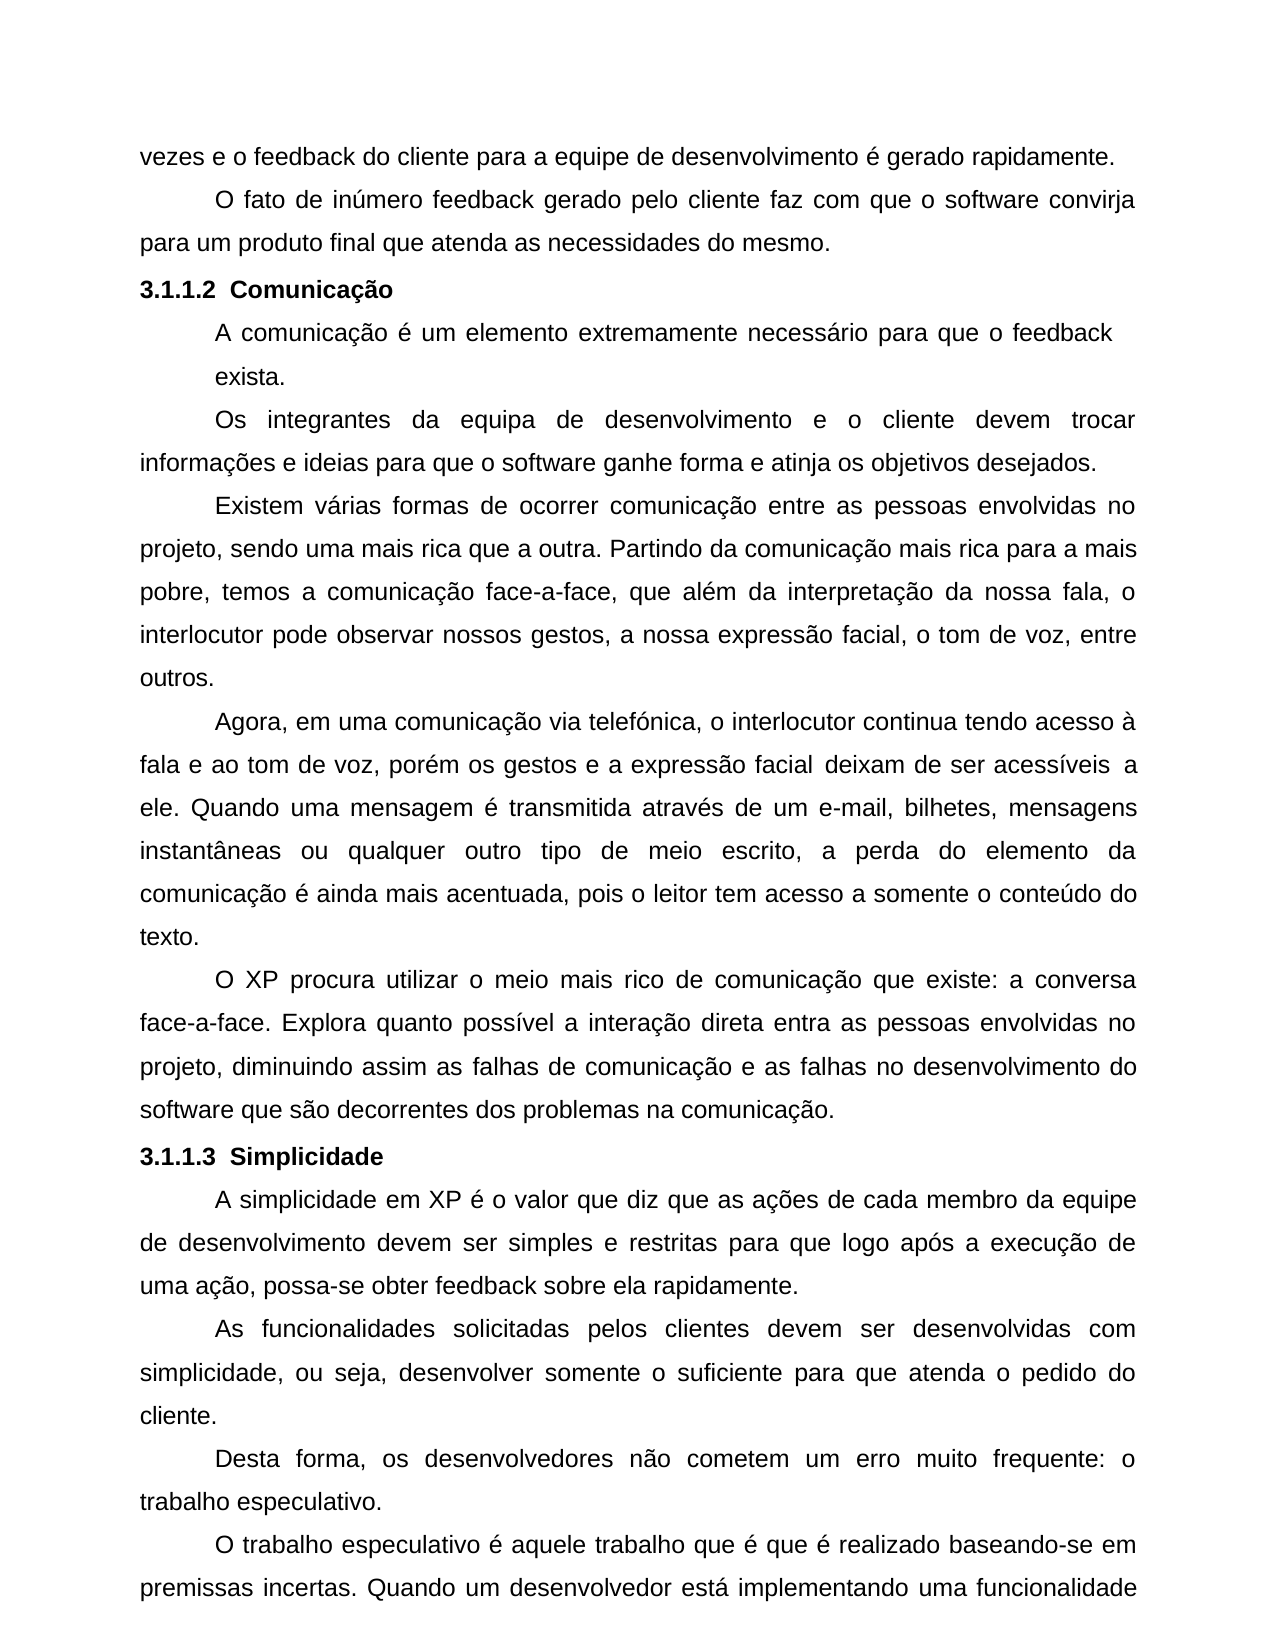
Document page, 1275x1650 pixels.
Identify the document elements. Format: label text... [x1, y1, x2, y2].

text As funcionalidades solicitadas pelos clientes devem ser desenvolvidas com simplicidade, ou seja, desenvolver somente o suficiente para que atenda o pedido do cliente. [139, 1314, 1137, 1429]
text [139, 1530, 1137, 1602]
subtitle Comunicação [139, 275, 1137, 304]
text O XP procura utilizar o meio mais rico de comunicação que existe: a conversa face-a-face. Explora quanto possível a interação direta entra as pessoas envolvidas no projeto, diminuindo assim as falhas de comunicação e as falhas no desenvolvimento do software que são decorrentes dos problemas na comunicação. [139, 965, 1137, 1123]
text Desta forma, os desenvolvedores não cometem um erro muito frequente: o trabalho especulativo. [139, 1444, 1137, 1516]
text A comunicação é um elemento extremamente necessário para que o feedback [139, 318, 1137, 347]
text O fato de inúmero feedback gerado pelo cliente faz com que o software convirja para um produto final que atenda as necessidades do mesmo. [139, 185, 1137, 257]
text Os integrantes da equipa de desenvolvimento e o cliente devem trocar informações e ideias para que o software ganhe forma e atinja os objetivos desejados. [139, 404, 1137, 476]
text A simplicidade em XP é o valor que diz que as ações de cada membro da equipe de desenvolvimento devem ser simples e restritas para que logo após a execução de uma ação, possa-se obter feedback sobre ela rapidamente. [139, 1185, 1137, 1300]
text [139, 142, 1137, 170]
subtitle Simplicidade [139, 1142, 1137, 1171]
text exista. [139, 361, 1137, 390]
text Existem várias formas de ocorrer comunicação entre as pessoas envolvidas no projeto, sendo uma mais rica que a outra. Partindo da comunicação mais rica para a mais pobre, temos a comunicação face-a-face, que além da interpretação da nossa fala, o interlocutor pode observar nossos gestos, a nossa expressão facial, o tom de voz, entre outros. [139, 491, 1137, 692]
text Agora, em uma comunicação via telefónica, o interlocutor continua tendo acesso à fala e ao tom de voz, porém os gestos e a expressão facial deixam de ser acessíveis a ele. Quando uma mensagem é transmitida através de um e-mail, bilhetes, mensagens instantâneas ou qualquer outro tipo de meio escrito, a perda do elemento da comunicação é ainda mais acentuada, pois o leitor tem acesso a somente o conteúdo do texto. [139, 706, 1137, 951]
